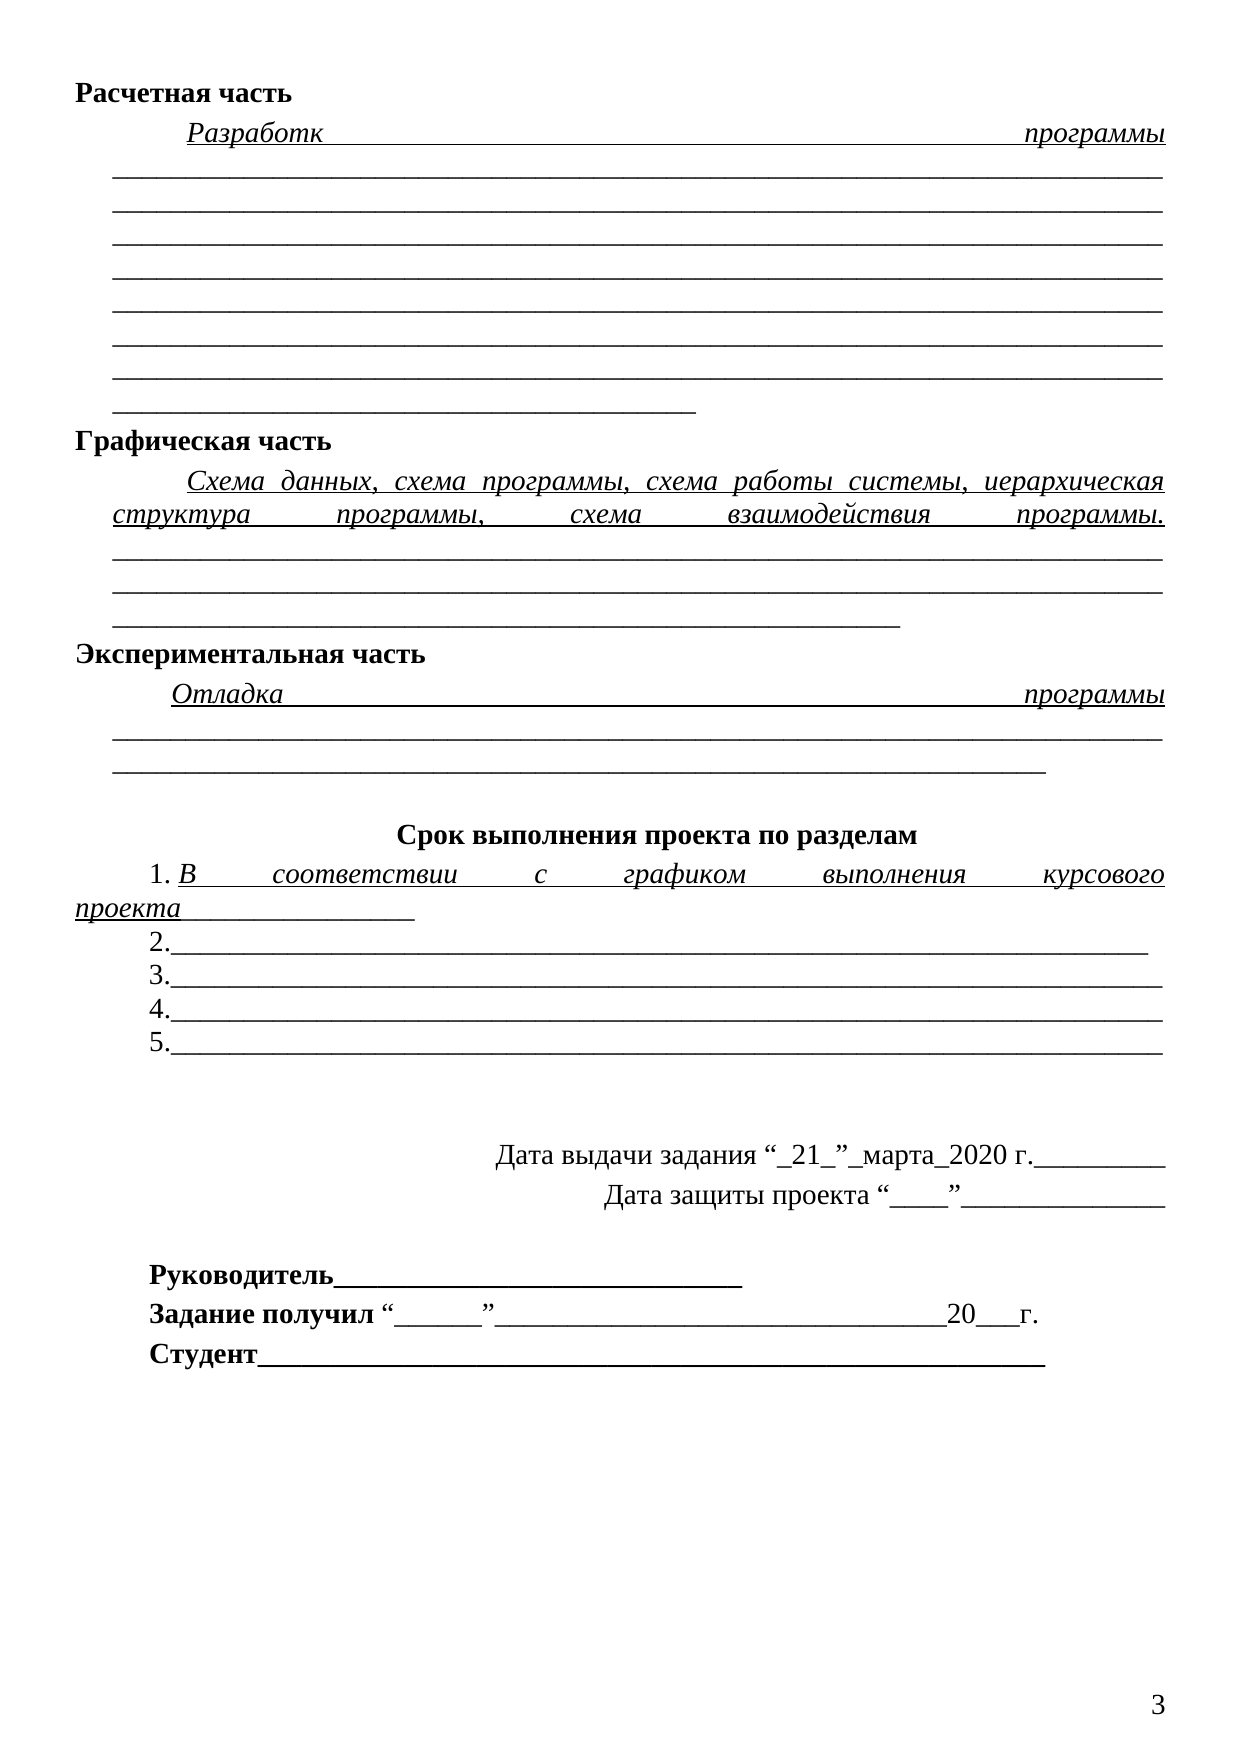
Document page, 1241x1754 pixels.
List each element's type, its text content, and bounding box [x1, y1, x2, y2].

list Расчетная часть [75, 75, 1165, 108]
text Срок выполнения проекта по разделам [75, 817, 1165, 850]
text Дата выдачи задания “_21_”_марта_2020 г._________ [356, 1137, 1165, 1171]
text Схема данных, схема программы, схема работы системы, иерархическая структура программы, схема взаимодействия программы. ______________________________________________________________________________________________________________________________________________________________________________________________________ [112, 463, 1165, 525]
list Графическая часть [75, 423, 1165, 456]
text 5.____________________________________________________________________ [75, 1024, 1165, 1058]
text 4.____________________________________________________________________ [75, 991, 1165, 1024]
text Дата защиты проекта “____”______________ [356, 1177, 1165, 1211]
text Отладка программы ________________________________________________________________________________________________________________________________________ [112, 676, 1165, 777]
text 2.___________________________________________________________________ 3.____________________________________________________________________ [149, 924, 1165, 991]
text Задание получил “______”_______________________________20___г. [75, 1297, 1165, 1330]
text Руководитель____________________________ [75, 1257, 1165, 1290]
list Экспериментальная часть [75, 637, 1165, 670]
text 1. В соответствии с графиком выполнения курсового проекта________________ [75, 857, 1165, 924]
text Студент______________________________________________________ [75, 1336, 1165, 1370]
text Разработк программы ________________________________________________________________________________________________________________________________________________________________________________________________________________________________________________________________________________________________________________________________________________________________________________________________________________________________________________________________________________________________________________________________________________________________ [112, 115, 1165, 417]
text Схема данных, схема программы, схема работы системы, иерархическая структура программы, схема взаимодействия программы. ______________________________________________________________________________________________________________________________________________________________________________________________________ [112, 526, 1165, 630]
